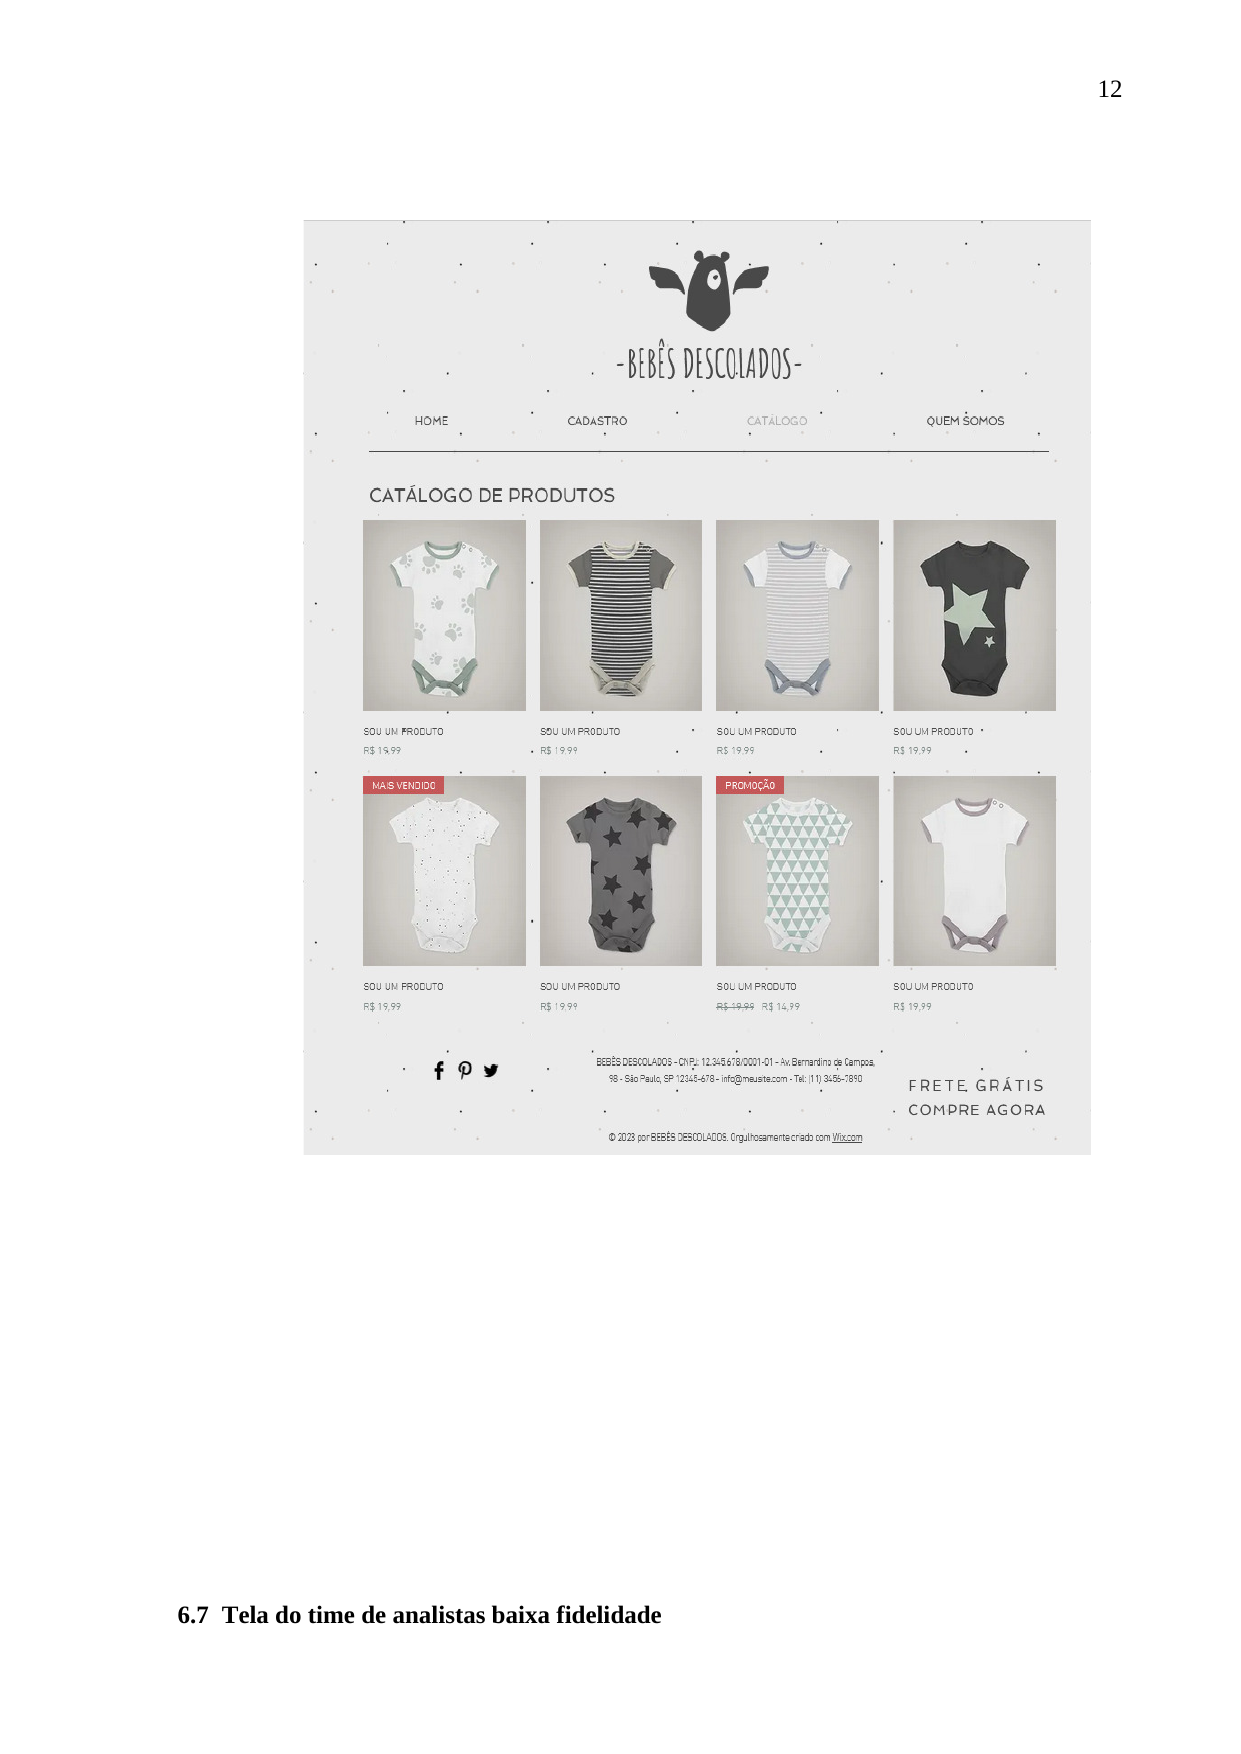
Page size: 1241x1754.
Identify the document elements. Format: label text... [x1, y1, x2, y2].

picture [303, 220, 1091, 1155]
subtitle Tela do time de analistas baixa fidelidade [177, 1600, 1122, 1629]
